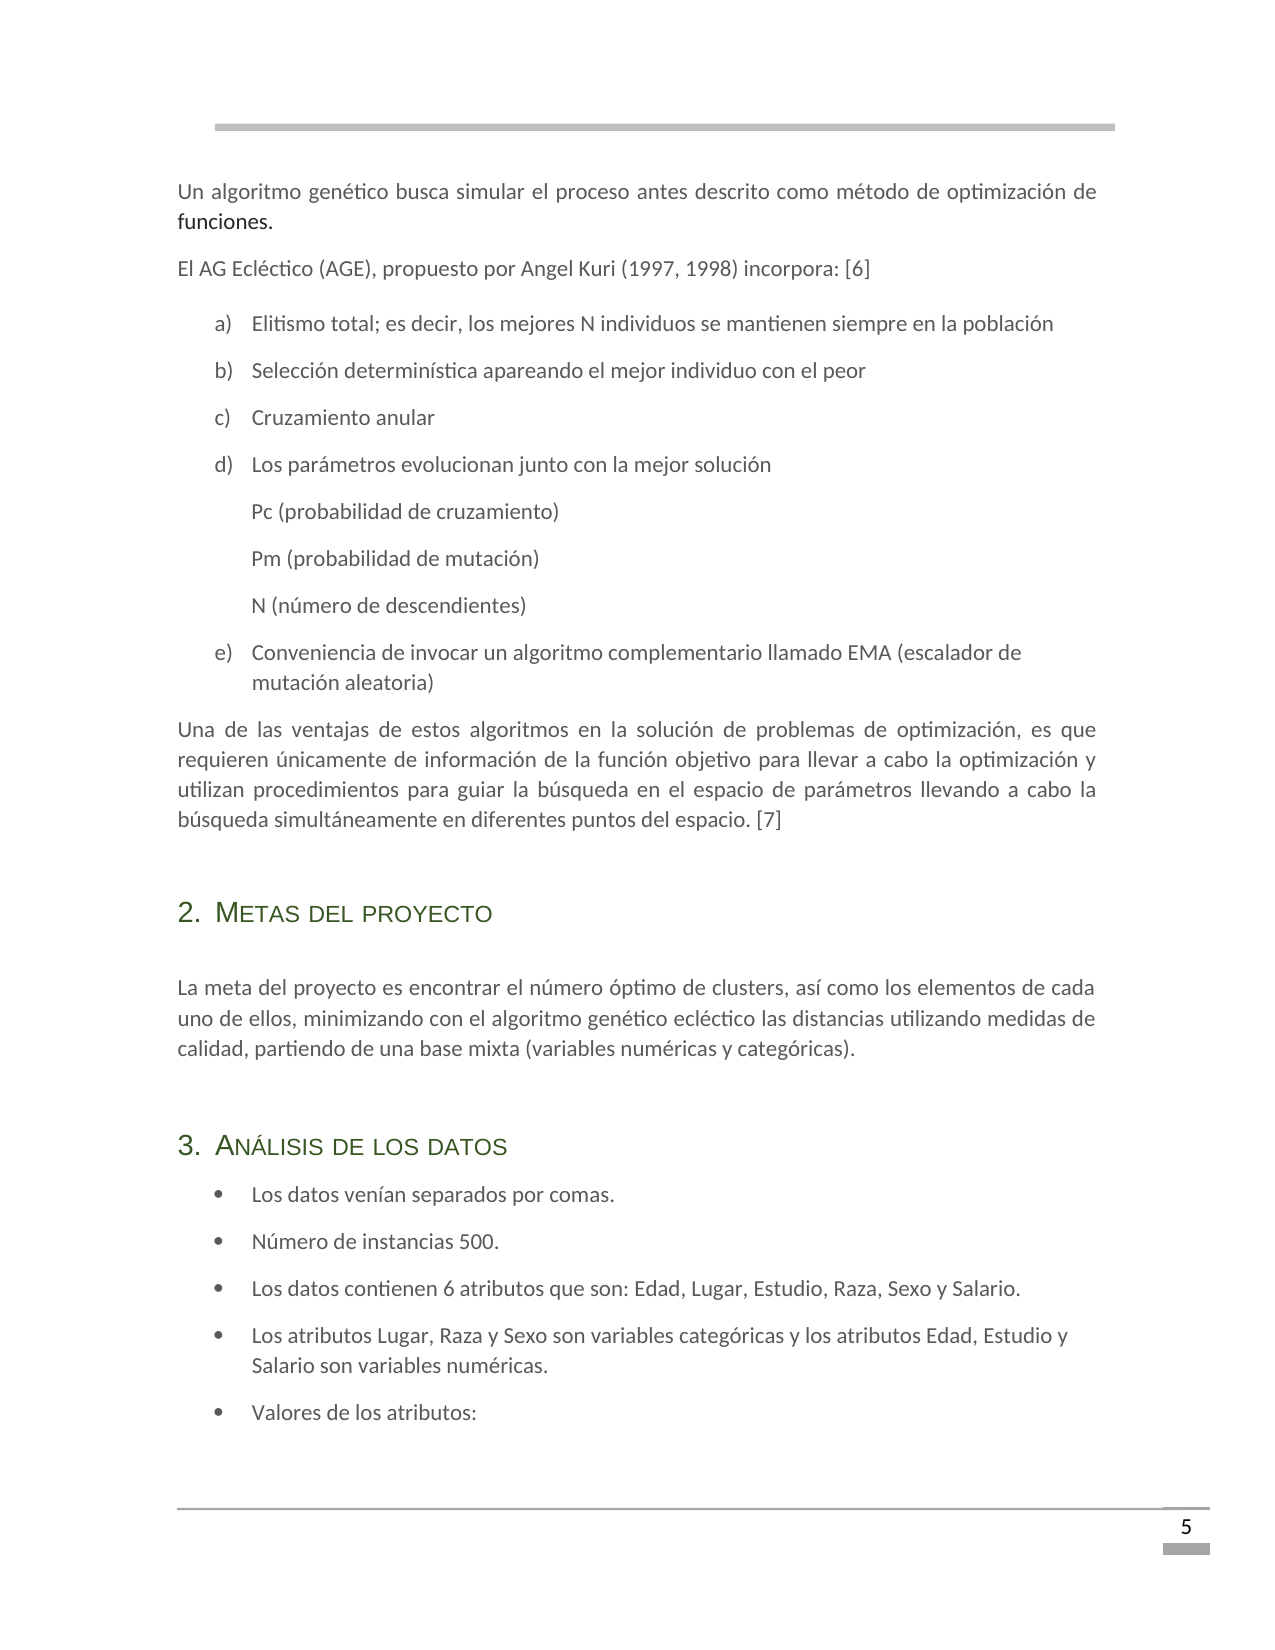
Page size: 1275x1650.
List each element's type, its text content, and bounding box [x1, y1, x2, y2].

list Metas del proyecto [177, 895, 1098, 928]
list Los datos venían separados por comas. [214, 1180, 1098, 1208]
text La meta del proyecto es encontrar el número óptimo de clusters, así como los elementos de cada uno de ellos, minimizando con el algoritmo genético ecléctico las distancias utilizando medidas de calidad, partiendo de una base mixta (variables numéricas y categóricas). [177, 973, 1098, 1062]
list Cruzamiento anular [214, 403, 1098, 431]
list Los datos contienen 6 atributos que son: Edad, Lugar, Estudio, Raza, Sexo y Salario. [214, 1274, 1098, 1302]
list Los atributos Lugar, Raza y Sexo son variables categóricas y los atributos Edad, Estudio y Salario son variables numéricas. [214, 1321, 1098, 1379]
text N (número de descendientes) [251, 591, 1098, 619]
list Número de instancias 500. [214, 1227, 1098, 1255]
text Una de las ventajas de estos algoritmos en la solución de problemas de optimización, es que requieren únicamente de información de la función objetivo para llevar a cabo la optimización y utilizan procedimientos para guiar la búsqueda en el espacio de parámetros llevando a cabo la búsqueda simultáneamente en diferentes puntos del espacio. [7] [177, 715, 1098, 833]
list Valores de los atributos: [214, 1398, 1098, 1426]
text Pm (probabilidad de mutación) [251, 544, 1098, 572]
text Pc (probabilidad de cruzamiento) [251, 497, 1098, 525]
text El AG Ecléctico (AGE), propuesto por Angel Kuri (1997, 1998) incorpora: [6] [177, 254, 1098, 282]
list Conveniencia de invocar un algoritmo complementario llamado EMA (escalador de mutación aleatoria) [214, 638, 1098, 696]
text Un algoritmo genético busca simular el proceso antes descrito como método de optimización de funciones. [177, 177, 1098, 236]
list Selección determinística apareando el mejor individuo con el peor [214, 356, 1098, 384]
list Elitismo total; es decir, los mejores N individuos se mantienen siempre en la población [214, 309, 1098, 338]
list Los parámetros evolucionan junto con la mejor solución [214, 450, 1098, 478]
list Análisis de los datos [177, 1128, 1098, 1161]
